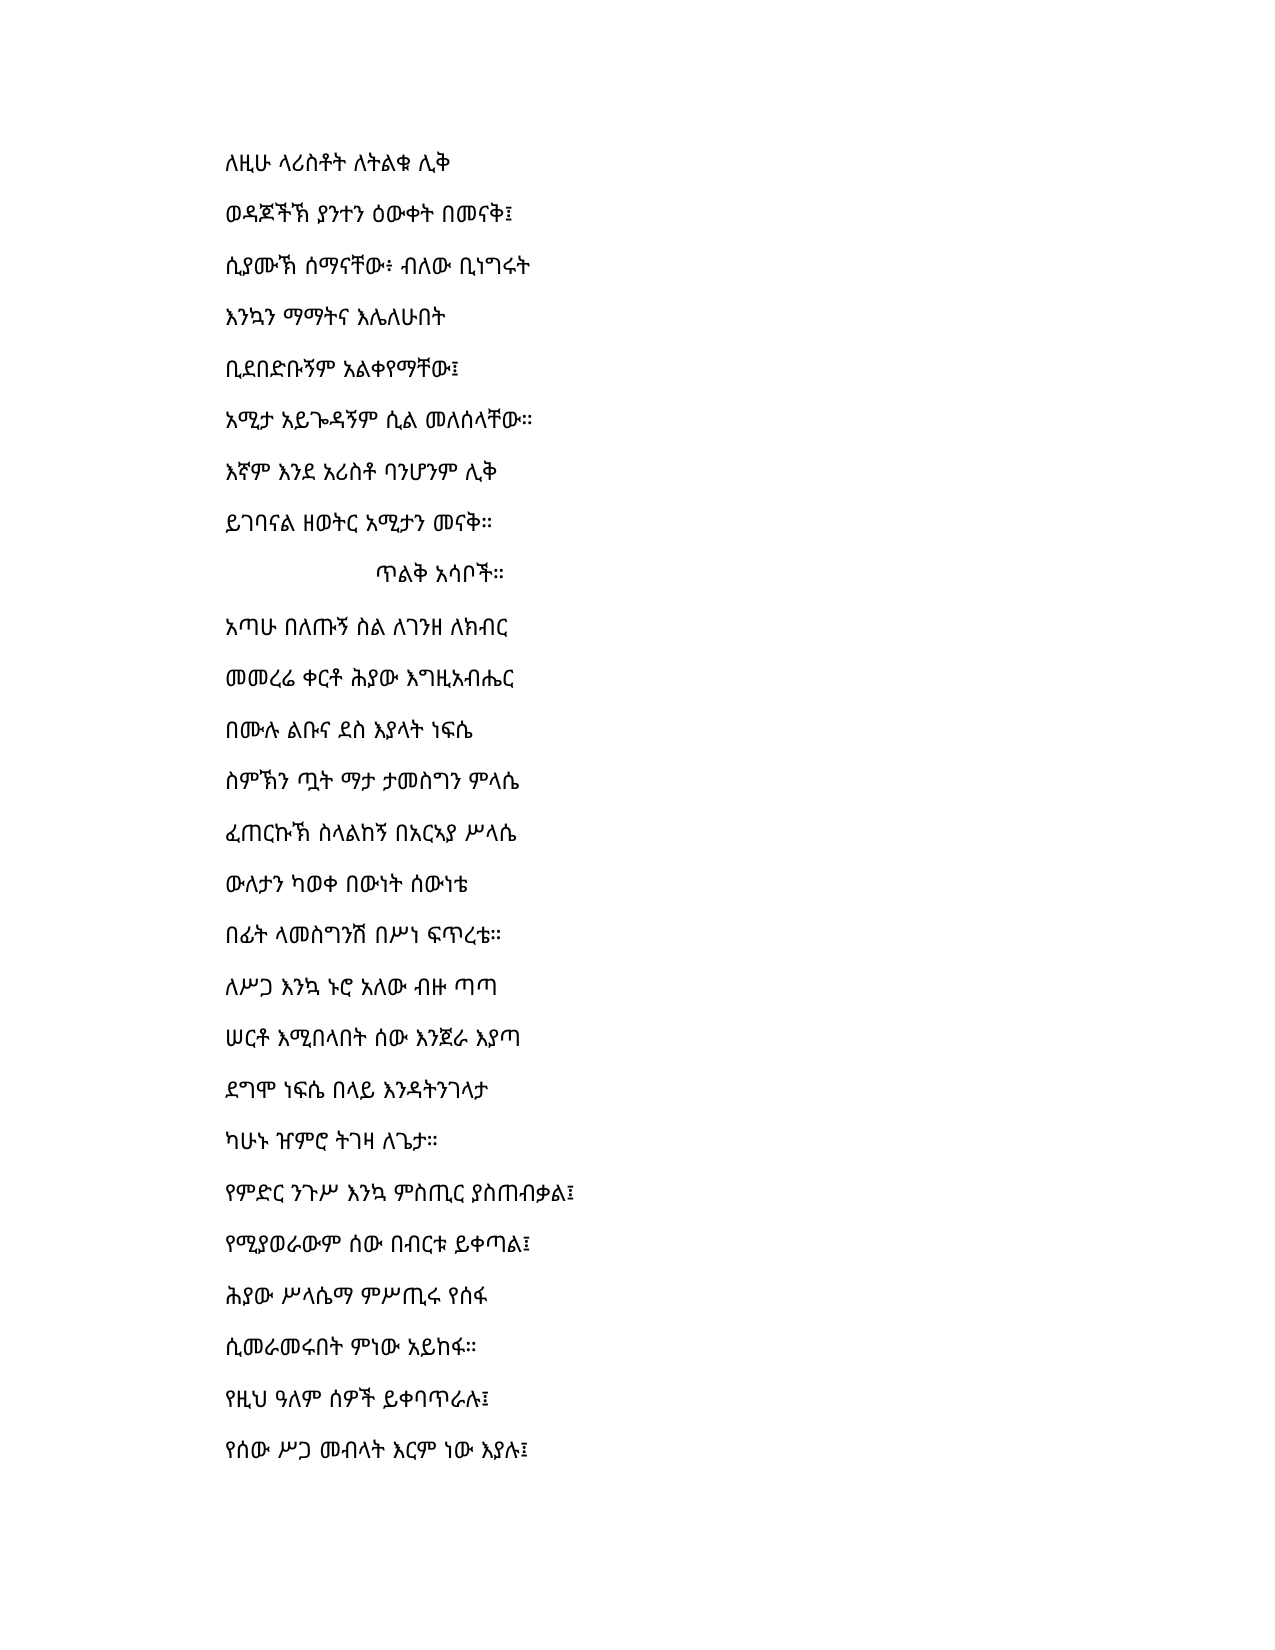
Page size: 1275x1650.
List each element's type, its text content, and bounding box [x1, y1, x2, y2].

text ወዳጆችኽ ያንተን ዕውቀት በመናቅ፤ [150, 201, 1125, 228]
text አሚታ አይጐዳኝም ሲል መለሰላቸው። [150, 407, 1125, 434]
text እንኳን ማማትና እሌለሁበት [150, 304, 1125, 331]
text የሰው ሥጋ መብላት እርም ነው እያሉ፤ [150, 1437, 1125, 1464]
text የዚህ ዓለም ሰዎች ይቀባጥራሉ፤ [150, 1386, 1125, 1412]
text በፊት ላመስግንሽ በሥነ ፍጥረቴ። [150, 923, 1125, 949]
text የሚያወራውም ሰው በብርቱ ይቀጣል፤ [150, 1231, 1125, 1258]
text እኛም እንደ አሪስቶ ባንሆንም ሊቅ [150, 459, 1125, 485]
text ካሁኑ ዠምሮ ትገዛ ለጌታ። [150, 1128, 1125, 1155]
text ፈጠርኩኽ ስላልከኝ በአርኣያ ሥላሴ [150, 820, 1125, 846]
text ሕያው ሥላሴማ ምሥጢሩ የሰፋ [150, 1283, 1125, 1309]
text ሲመራመሩበት ምነው አይከፋ። [150, 1334, 1125, 1361]
text የምድር ንጉሥ እንኳ ምስጢር ያስጠብቃል፤ [150, 1180, 1125, 1207]
text ሲያሙኽ ሰማናቸው፥ ብለው ቢነግሩት [150, 253, 1125, 279]
text ይገባናል ዘወትር አሚታን መናቅ። [150, 510, 1125, 537]
text ውለታን ካወቀ በውነት ሰውነቴ [150, 871, 1125, 898]
text ቢደበድቡኝም አልቀየማቸው፤ [150, 356, 1125, 382]
text ደግሞ ነፍሴ በላይ እንዳትንገላታ [150, 1077, 1125, 1104]
text መመረሬ ቀርቶ ሕያው እግዚአብሔር [150, 665, 1125, 692]
text ለዚሁ ላሪስቶት ለትልቁ ሊቅ [150, 150, 1125, 177]
text ሠርቶ እሚበላበት ሰው እንጀራ እያጣ [150, 1026, 1125, 1052]
text ጥልቅ አሳቦች። [150, 562, 1125, 588]
text በሙሉ ልቡና ደስ እያላት ነፍሴ [150, 717, 1125, 743]
text ስምኽን ጧት ማታ ታመስግን ምላሴ [150, 768, 1125, 795]
text ለሥጋ እንኳ ኑሮ አለው ብዙ ጣጣ [150, 974, 1125, 1001]
text አጣሁ በለጡኝ ስል ለገንዘ ለክብር [150, 614, 1125, 641]
